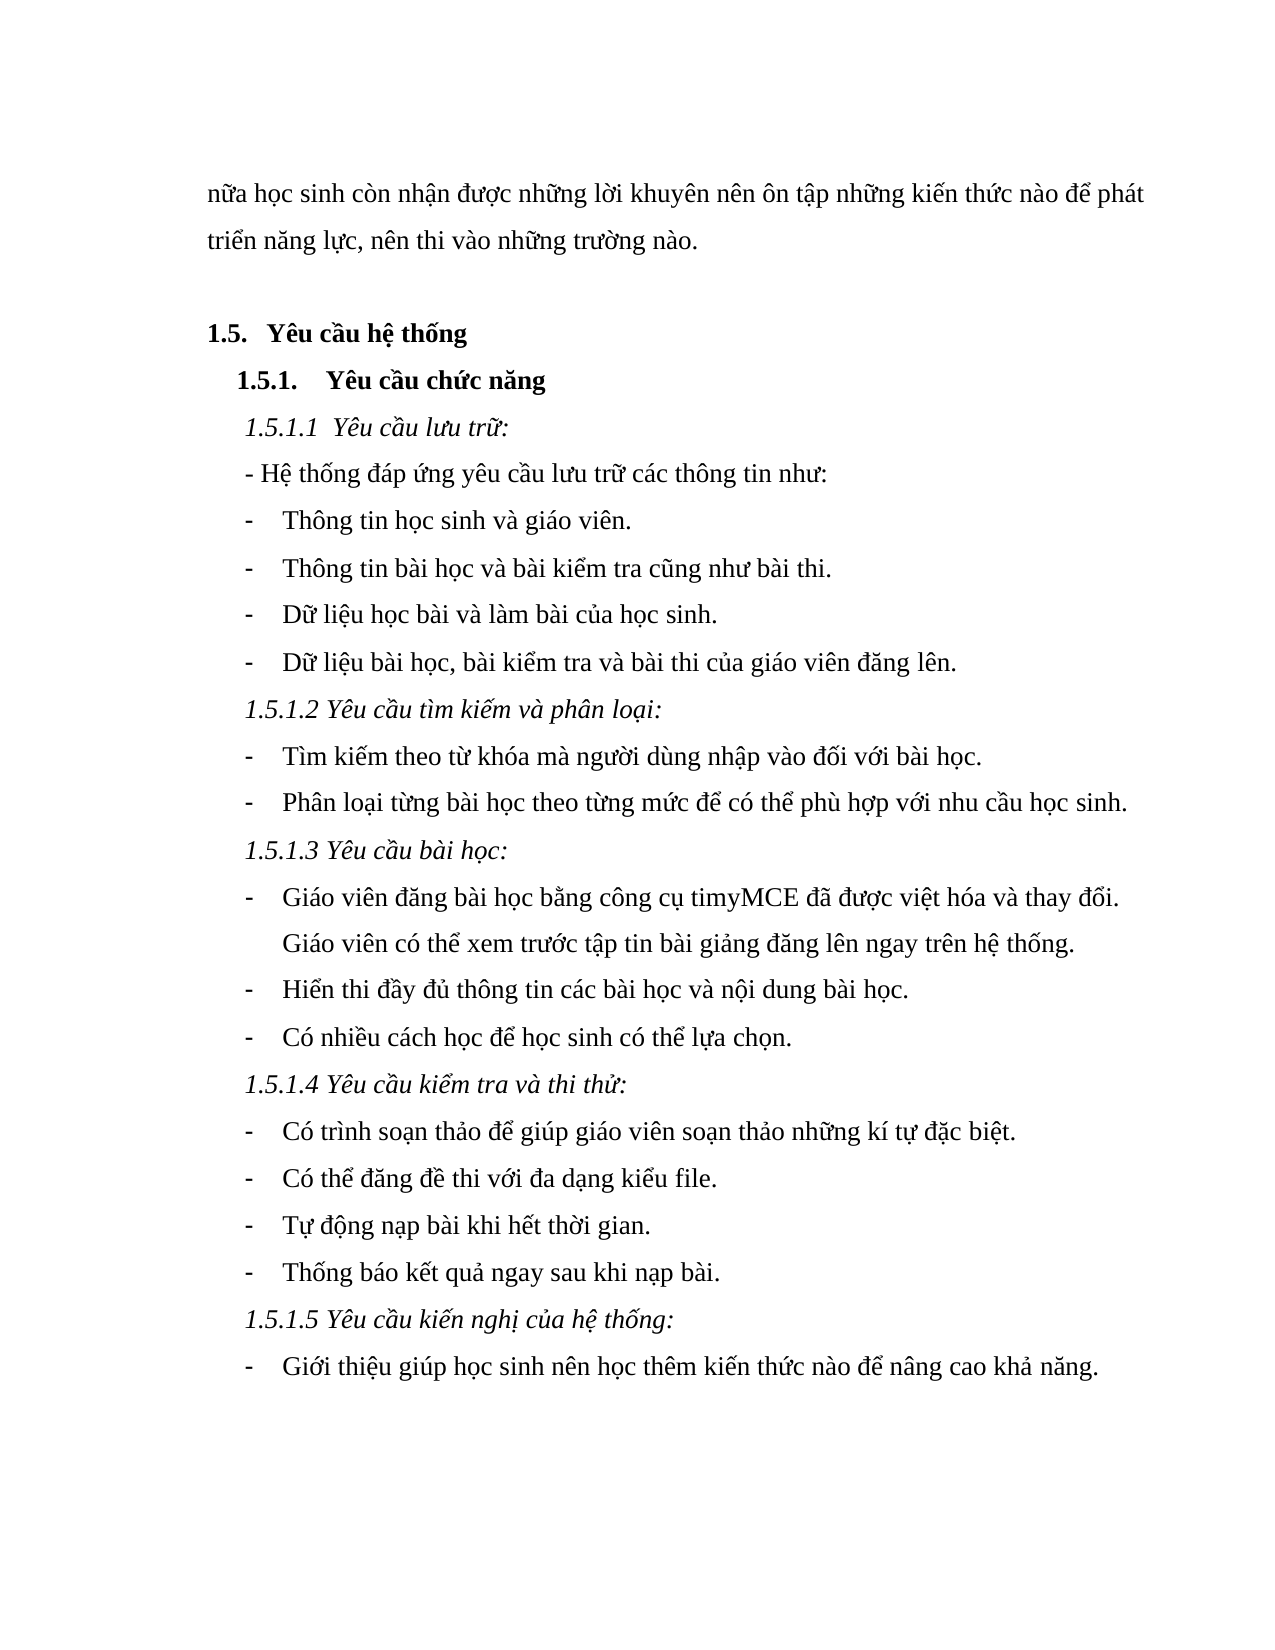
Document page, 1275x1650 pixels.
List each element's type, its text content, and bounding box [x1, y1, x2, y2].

list Yêu cầu kiến nghị của hệ thống: [244, 1303, 1233, 1334]
list Yêu cầu chức năng [236, 364, 1233, 395]
list Hiển thi đầy đủ thông tin các bài học và nội dung bài học. [244, 974, 1233, 1005]
text nữa học sinh còn nhận được những lời khuyên nên ôn tập những kiến thức nào để phát triển năng lực, nên thi vào những trường nào. [207, 177, 1147, 255]
list Có trình soạn thảo để giúp giáo viên soạn thảo những kí tự đặc biệt. [244, 1115, 1233, 1146]
text - Hệ thống đáp ứng yêu cầu lưu trữ các thông tin như: [244, 458, 1233, 489]
list Dữ liệu học bài và làm bài của học sinh. [244, 598, 1233, 630]
list Thống báo kết quả ngay sau khi nạp bài. [244, 1256, 1233, 1287]
list Giới thiệu giúp học sinh nên học thêm kiến thức nào để nâng cao khả năng. [244, 1350, 1233, 1381]
list Thông tin bài học và bài kiểm tra cũng như bài thi. [244, 552, 1233, 583]
list Tìm kiếm theo từ khóa mà người dùng nhập vào đối với bài học. [244, 739, 1233, 771]
subtitle Yêu cầu hệ thống [207, 318, 1233, 349]
list Giáo viên đăng bài học bằng công cụ timyMCE đã được việt hóa và thay đổi. Giáo viên có thể xem trước tập tin bài giảng đăng lên ngay trên hệ thống. [244, 881, 1121, 959]
list Yêu cầu kiểm tra và thi thử: [244, 1068, 1233, 1099]
list Dữ liệu bài học, bài kiểm tra và bài thi của giáo viên đăng lên. [244, 646, 1233, 677]
list Có thể đăng đề thi với đa dạng kiểu file. [244, 1162, 1233, 1193]
list Yêu cầu bài học: [244, 834, 1233, 865]
list Có nhiều cách học để học sinh có thể lựa chọn. [244, 1021, 1233, 1052]
list Tự động nạp bài khi hết thời gian. [244, 1209, 1233, 1240]
list Yêu cầu tìm kiếm và phân loại: [244, 693, 1233, 724]
list Thông tin học sinh và giáo viên. [244, 504, 1233, 535]
list Phân loại từng bài học theo từng mức để có thể phù hợp với nhu cầu học sinh. [244, 786, 1233, 818]
list Yêu cầu lưu trữ: [244, 411, 1233, 442]
